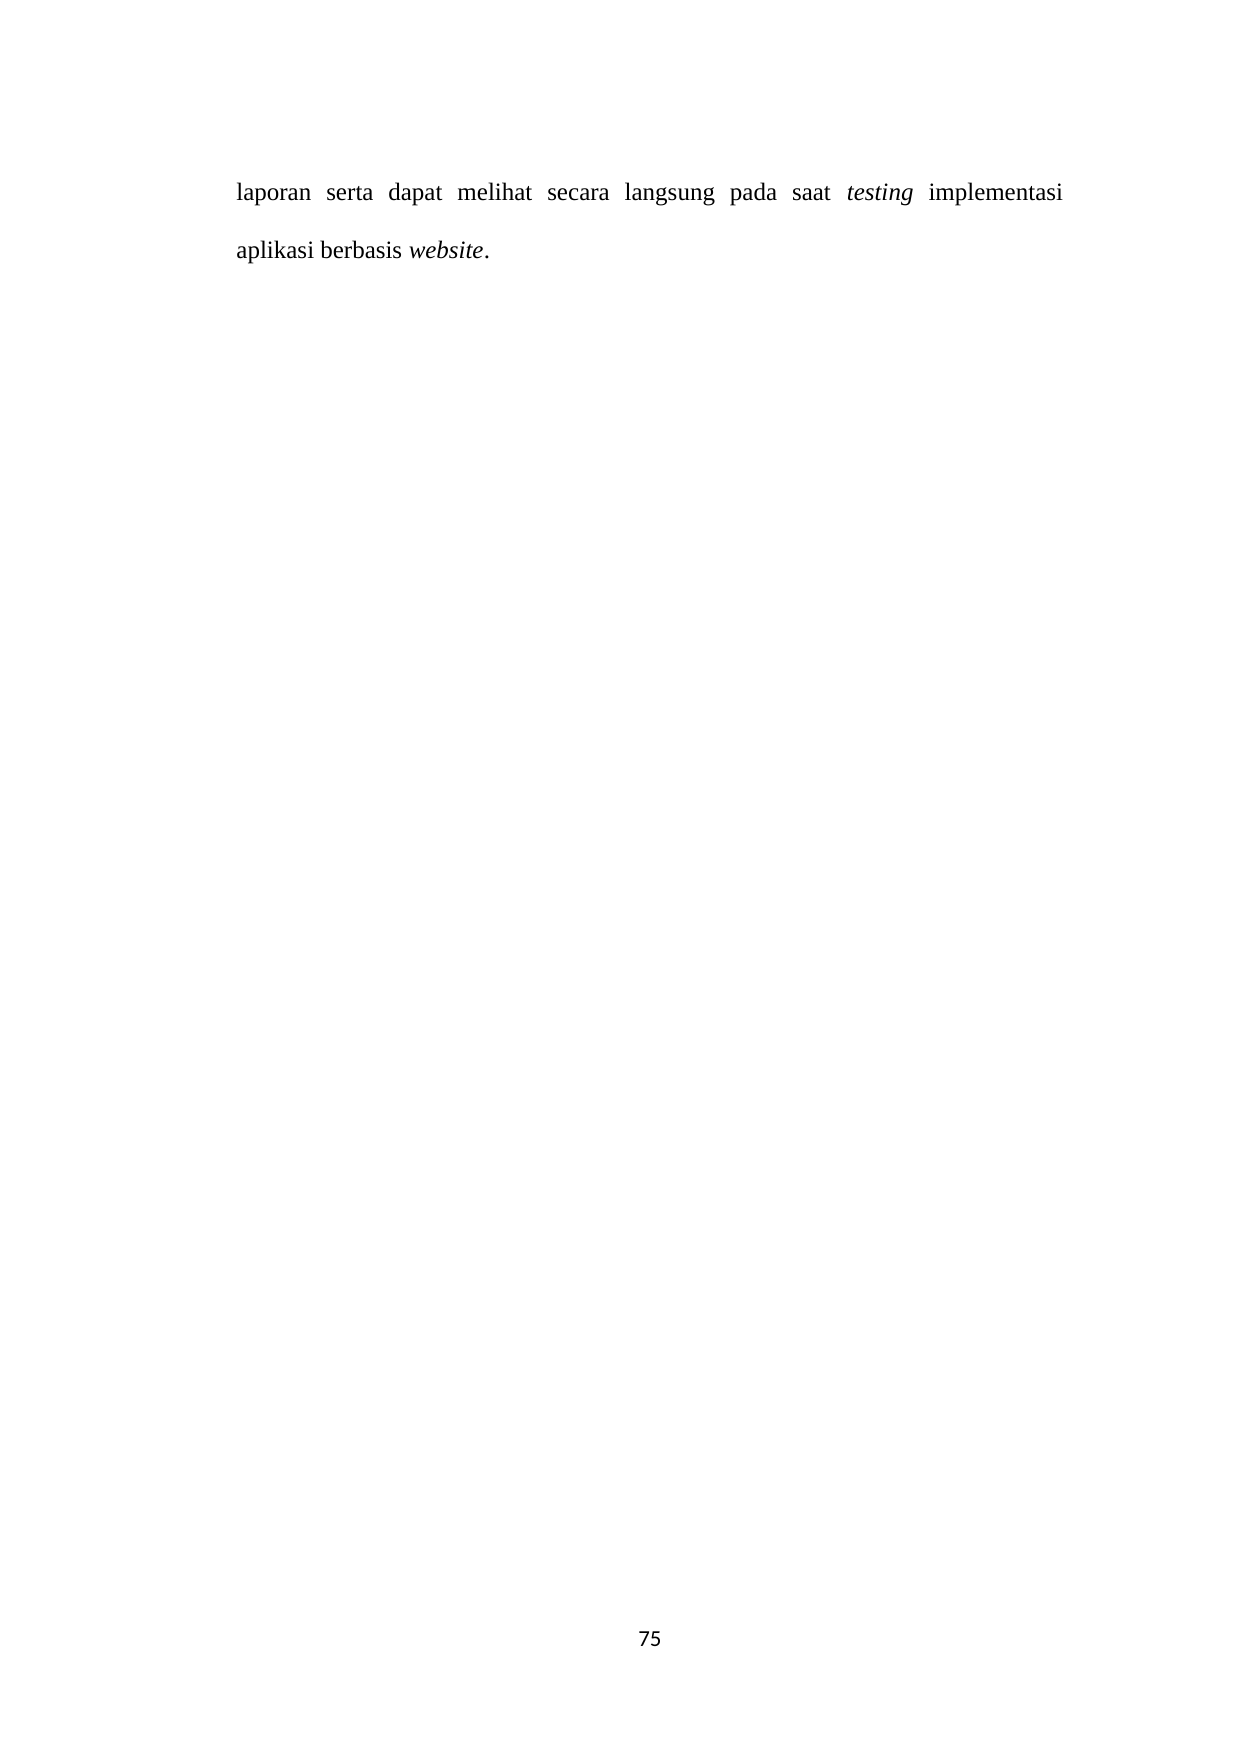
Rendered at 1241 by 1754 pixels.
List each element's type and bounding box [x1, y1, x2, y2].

text [236, 177, 1063, 263]
